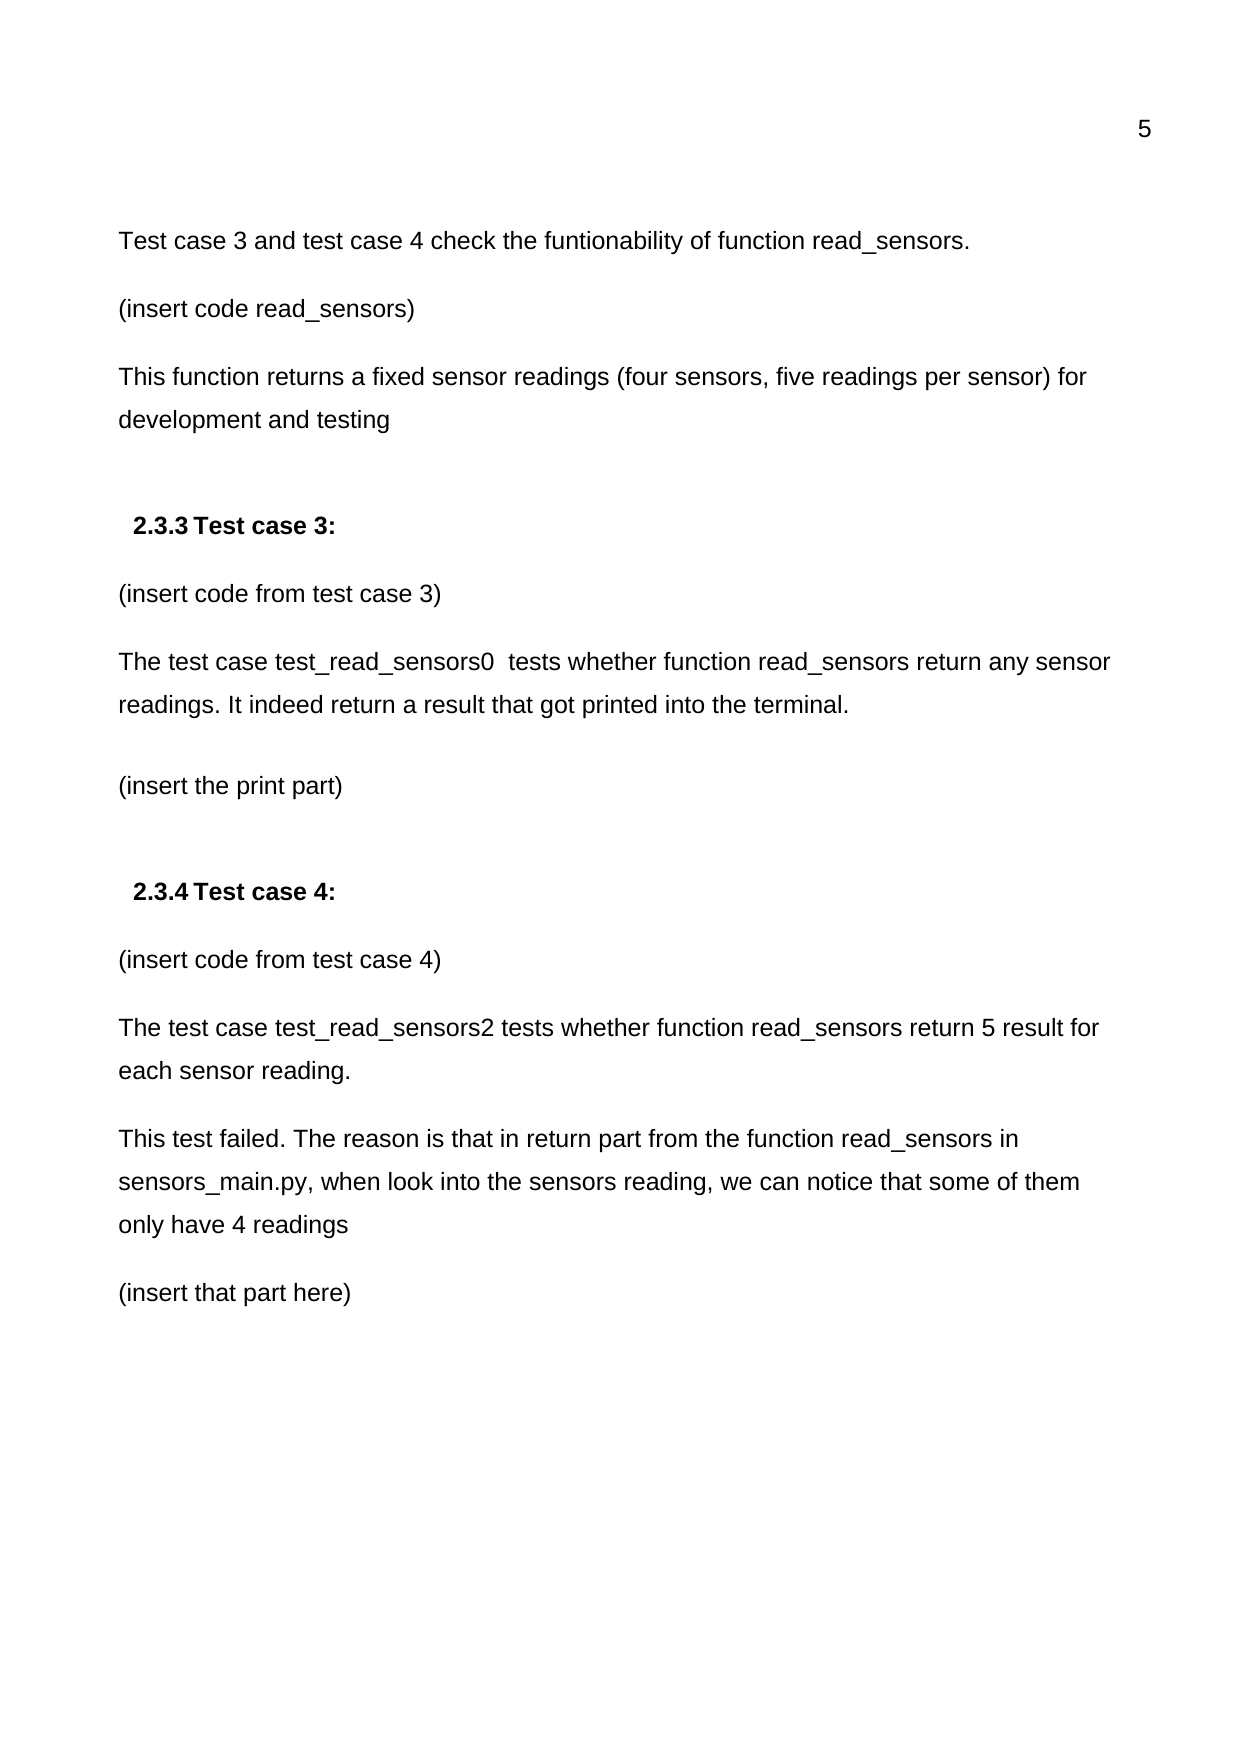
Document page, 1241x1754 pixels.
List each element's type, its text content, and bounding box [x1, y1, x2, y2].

text The test case test_read_sensors2 tests whether function read_sensors return 5 result for each sensor reading. [118, 1013, 1122, 1084]
text This test failed. The reason is that in return part from the function read_sensors in sensors_main.py, when look into the sensors reading, we can notice that some of them only have 4 readings [118, 1124, 1122, 1239]
text (insert the print part) [118, 771, 1122, 799]
text (insert code from test case 3) [118, 579, 1122, 608]
text (insert code read_sensors) [118, 294, 1122, 323]
subtitle Test case 3: [133, 511, 1122, 539]
text (insert that part here) [118, 1278, 1122, 1307]
text Test case 3 and test case 4 check the funtionability of function read_sensors. [118, 226, 1122, 254]
text (insert code from test case 4) [118, 944, 1122, 973]
subtitle Test case 4: [133, 876, 1122, 905]
text This function returns a fixed sensor readings (four sensors, five readings per sensor) for development and testing [118, 362, 1122, 434]
text The test case test_read_sensors0 tests whether function read_sensors return any sensor readings. It indeed return a result that got printed into the terminal. [118, 647, 1122, 719]
